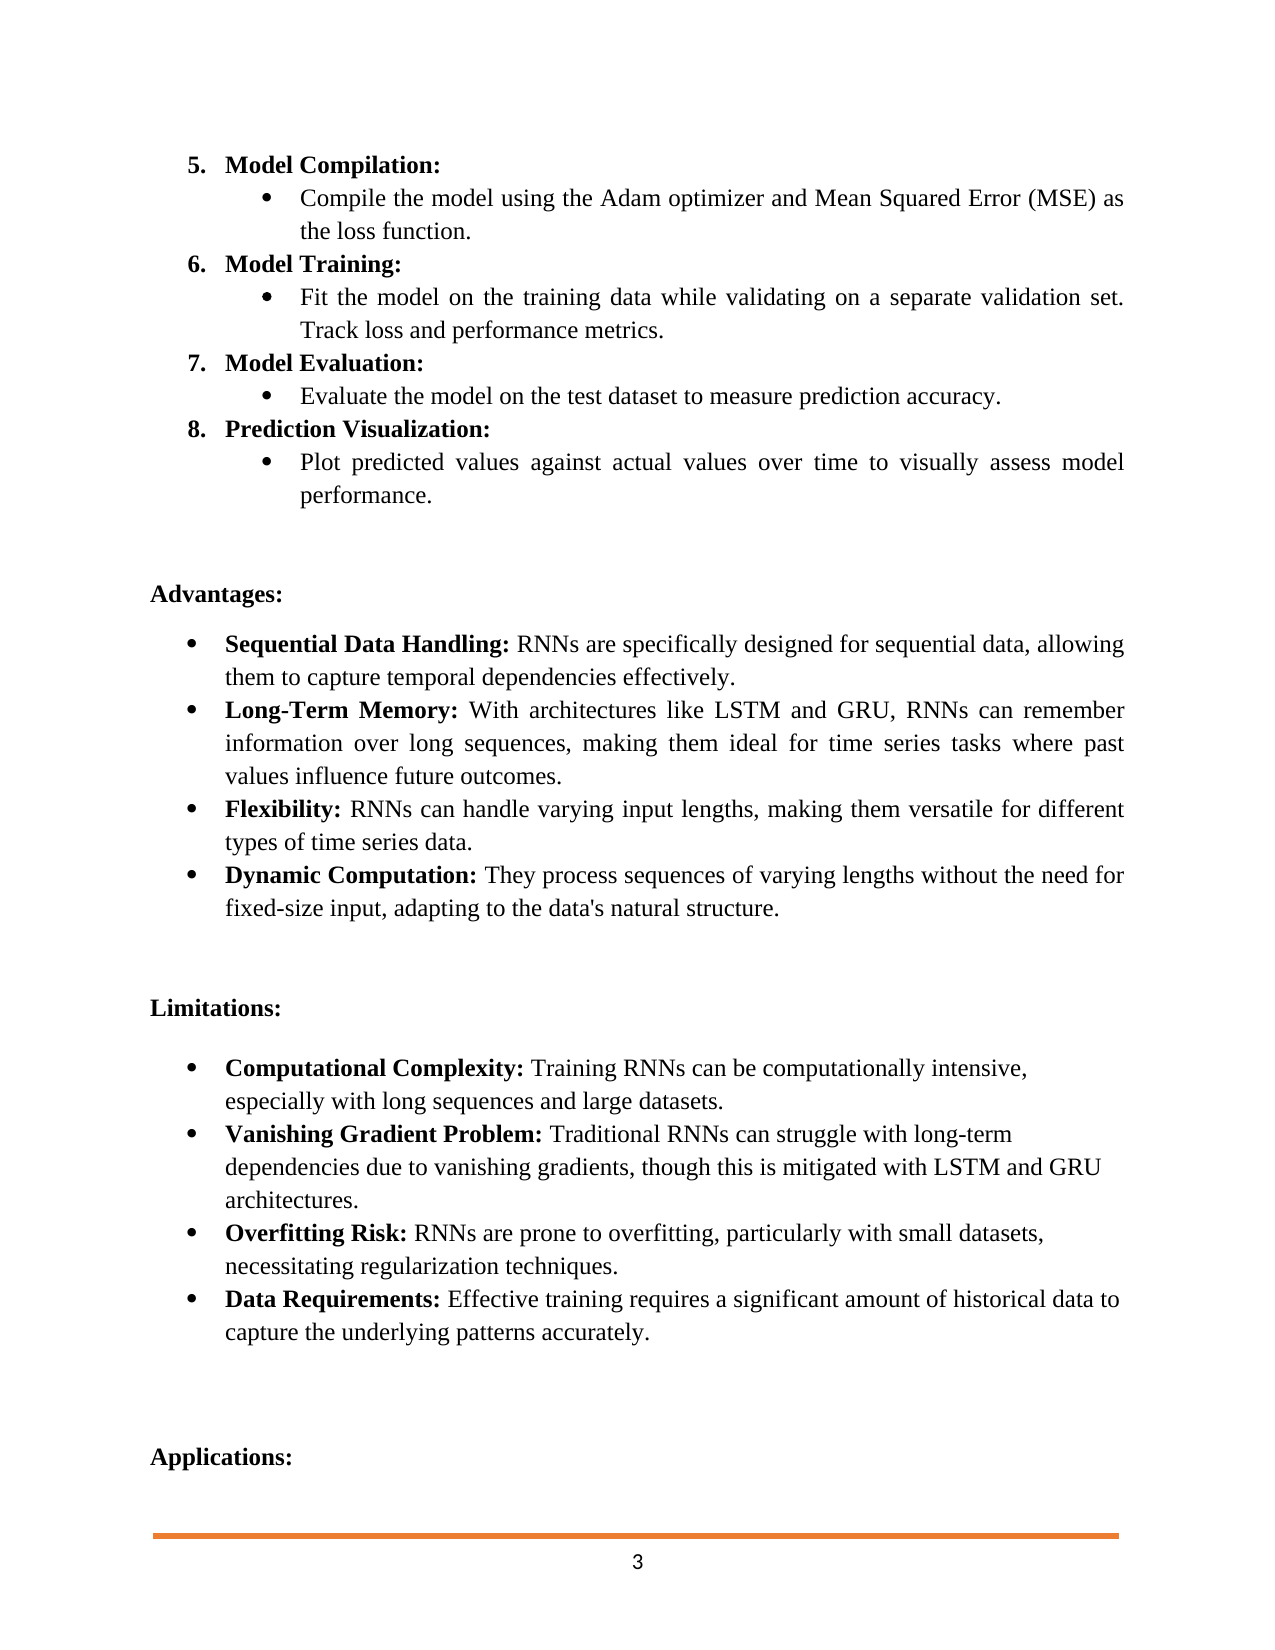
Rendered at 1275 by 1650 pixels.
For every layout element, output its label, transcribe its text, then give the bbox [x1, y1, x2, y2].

list Data Requirements: Effective training requires a significant amount of historical data to capture the underlying patterns accurately. [187, 1284, 1125, 1346]
list Model Compilation: [187, 150, 1125, 179]
list Fit the model on the training data while validating on a separate validation set. Track loss and performance metrics. [262, 282, 1125, 344]
list Model Evaluation: [187, 348, 1125, 377]
list Vanishing Gradient Problem: Traditional RNNs can struggle with long-term dependencies due to vanishing gradients, though this is mitigated with LSTM and GRU architectures. [187, 1119, 1125, 1214]
list Prediction Visualization: [187, 414, 1125, 443]
text Advantages: [150, 579, 1125, 608]
list Plot predicted values against actual values over time to visually assess model performance. [262, 447, 1125, 509]
list Evaluate the model on the test dataset to measure prediction accuracy. [262, 381, 1125, 410]
list Dynamic Computation: They process sequences of varying lengths without the need for fixed-size input, adapting to the data's natural structure. [187, 860, 1125, 922]
text Limitations: [150, 993, 1125, 1022]
list Flexibility: RNNs can handle varying input lengths, making them versatile for different types of time series data. [187, 794, 1125, 856]
list Long-Term Memory: With architectures like LSTM and GRU, RNNs can remember information over long sequences, making them ideal for time series tasks where past values influence future outcomes. [187, 695, 1125, 790]
list Computational Complexity: Training RNNs can be computationally intensive, especially with long sequences and large datasets. [187, 1053, 1125, 1115]
list Sequential Data Handling: RNNs are specifically designed for sequential data, allowing them to capture temporal dependencies effectively. [187, 629, 1125, 691]
list Model Training: [187, 249, 1125, 278]
list Overfitting Risk: RNNs are prone to overfitting, particularly with small datasets, necessitating regularization techniques. [187, 1218, 1125, 1280]
text Applications: [150, 1442, 1125, 1470]
list Compile the model using the Adam optimizer and Mean Squared Error (MSE) as the loss function. [262, 183, 1125, 245]
